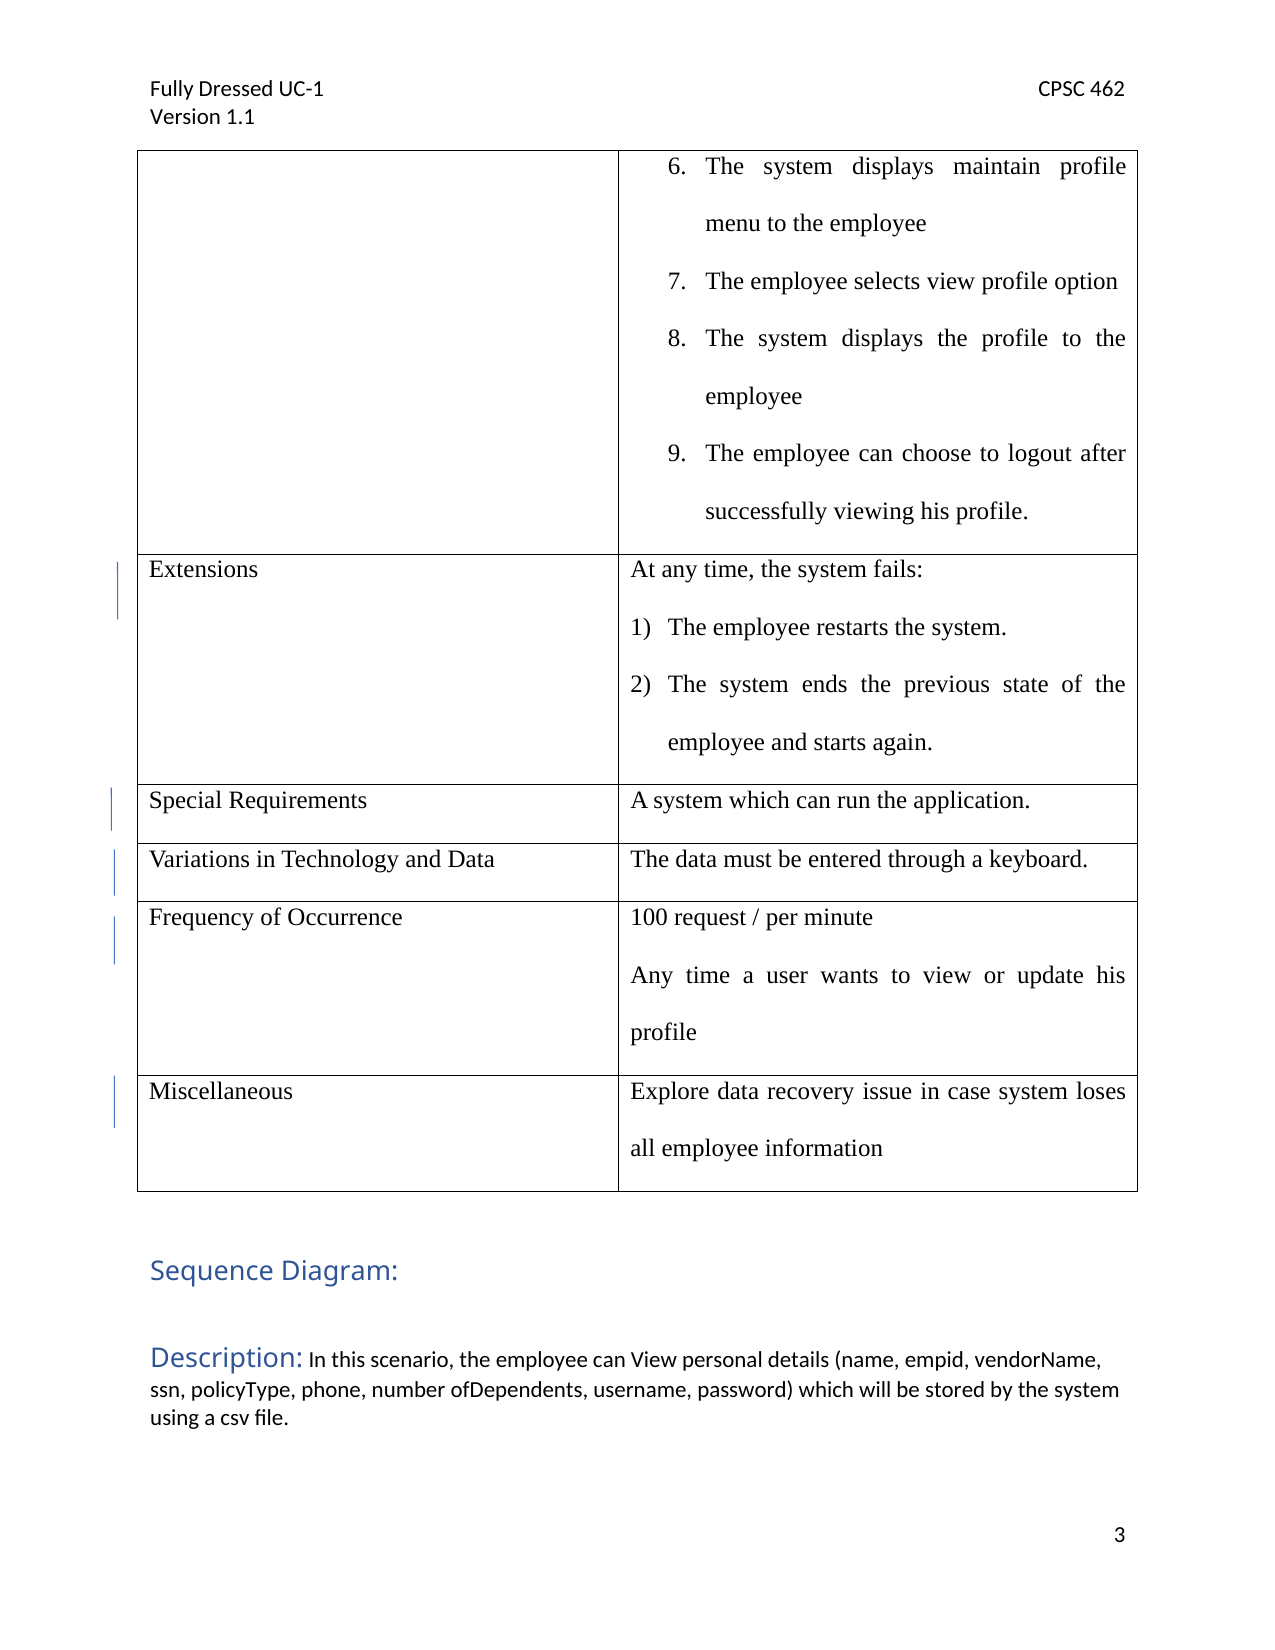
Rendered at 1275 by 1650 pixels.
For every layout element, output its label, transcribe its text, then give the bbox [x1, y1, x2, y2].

table_cell The data must be entered through a keyboard. [619, 844, 1137, 901]
table_cell Special Requirements [138, 785, 618, 843]
table_cell Miscellaneous [138, 1076, 618, 1191]
text Description: In this scenario, the employee can View personal details (name, empid, vendorName, ssn, policyType, phone, number ofDependents, username, password) which will be stored by the system using a csv file. [150, 1338, 1125, 1431]
table_cell Extensions [138, 555, 618, 784]
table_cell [138, 151, 618, 553]
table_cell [619, 151, 1137, 553]
table_cell Explore data recovery issue in case system loses all employee information [619, 1076, 1137, 1191]
table_cell Frequency of Occurrence [138, 902, 618, 1075]
subtitle Sequence Diagram: [150, 1252, 1125, 1289]
table_cell A system which can run the application. [619, 785, 1137, 843]
table_cell Variations in Technology and Data [138, 844, 618, 901]
table_cell 100 request / per minute Any time a user wants to view or update his profile [619, 902, 1137, 1075]
table_cell At any time, the system fails: The employee restarts the system. The system ends the previous state of the employee and starts again. [619, 555, 1137, 784]
